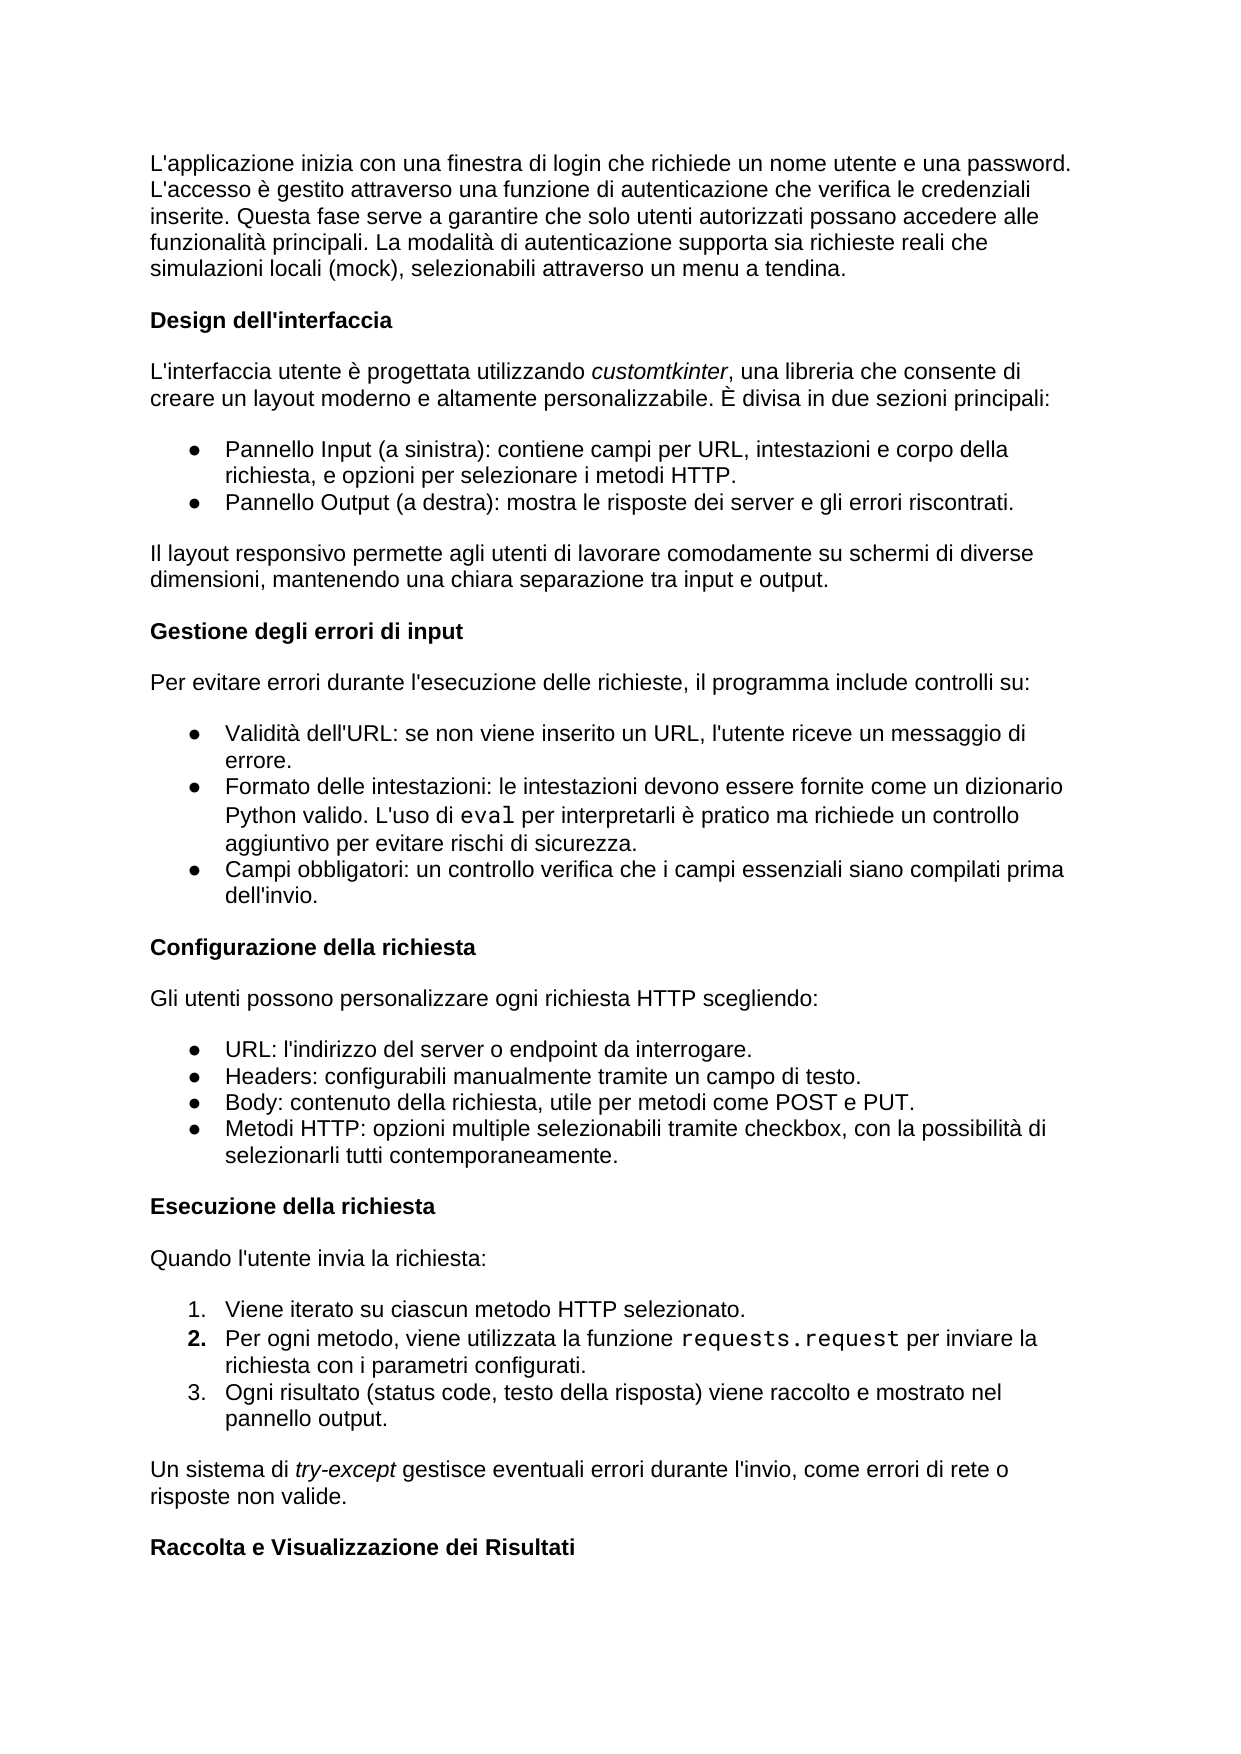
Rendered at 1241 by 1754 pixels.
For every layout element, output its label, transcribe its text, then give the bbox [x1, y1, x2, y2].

text Gli utenti possono personalizzare ogni richiesta HTTP scegliendo: [150, 985, 1090, 1011]
list Formato delle intestazioni: le intestazioni devono essere fornite come un dizionario Python valido. L'uso di eval per interpretarli è pratico ma richiede un controllo aggiuntivo per evitare rischi di sicurezza. [187, 773, 1090, 856]
list URL: l'indirizzo del server o endpoint da interrogare. [187, 1036, 1090, 1063]
list Pannello Output (a destra): mostra le risposte dei server e gli errori riscontrati. [187, 488, 1090, 515]
text Un sistema di try-except gestisce eventuali errori durante l'invio, come errori di rete o risposte non valide. [150, 1456, 1090, 1509]
subtitle Configurazione della richiesta [150, 934, 1090, 960]
list Body: contenuto della richiesta, utile per metodi come POST e PUT. [187, 1089, 1090, 1115]
list Viene iterato su ciascun metodo HTTP selezionato. [187, 1296, 1090, 1322]
list Per ogni metodo, viene utilizzata la funzione requests.request per inviare la richiesta con i parametri configurati. [187, 1322, 1090, 1379]
list Validità dell'URL: se non viene inserito un URL, l'utente riceve un messaggio di errore. [187, 720, 1090, 773]
subtitle Design dell'interfaccia [150, 307, 1090, 333]
list Headers: configurabili manualmente tramite un campo di testo. [187, 1063, 1090, 1089]
subtitle Gestione degli errori di input [150, 618, 1090, 644]
text Il layout responsivo permette agli utenti di lavorare comodamente su schermi di diverse dimensioni, mantenendo una chiara separazione tra input e output. [150, 540, 1090, 593]
list Metodi HTTP: opzioni multiple selezionabili tramite checkbox, con la possibilità di selezionarli tutti contemporaneamente. [187, 1115, 1090, 1168]
text Quando l'utente invia la richiesta: [150, 1244, 1090, 1271]
text Per evitare errori durante l'esecuzione delle richieste, il programma include controlli su: [150, 669, 1090, 695]
list Campi obbligatori: un controllo verifica che i campi essenziali siano compilati prima dell'invio. [187, 856, 1090, 909]
list Pannello Input (a sinistra): contiene campi per URL, intestazioni e corpo della richiesta, e opzioni per selezionare i metodi HTTP. [187, 436, 1090, 488]
text L'interfaccia utente è progettata utilizzando customtkinter, una libreria che consente di creare un layout moderno e altamente personalizzabile. È divisa in due sezioni principali: [150, 358, 1090, 411]
subtitle Esecuzione della richiesta [150, 1193, 1090, 1219]
list Ogni risultato (status code, testo della risposta) viene raccolto e mostrato nel pannello output. [187, 1379, 1090, 1431]
text L'applicazione inizia con una finestra di login che richiede un nome utente e una password. L'accesso è gestito attraverso una funzione di autenticazione che verifica le credenziali inserite. Questa fase serve a garantire che solo utenti autorizzati possano accedere alle funzionalità principali. La modalità di autenticazione supporta sia richieste reali che simulazioni locali (mock), selezionabili attraverso un menu a tendina. [150, 150, 1090, 282]
subtitle Raccolta e Visualizzazione dei Risultati [150, 1534, 1090, 1561]
